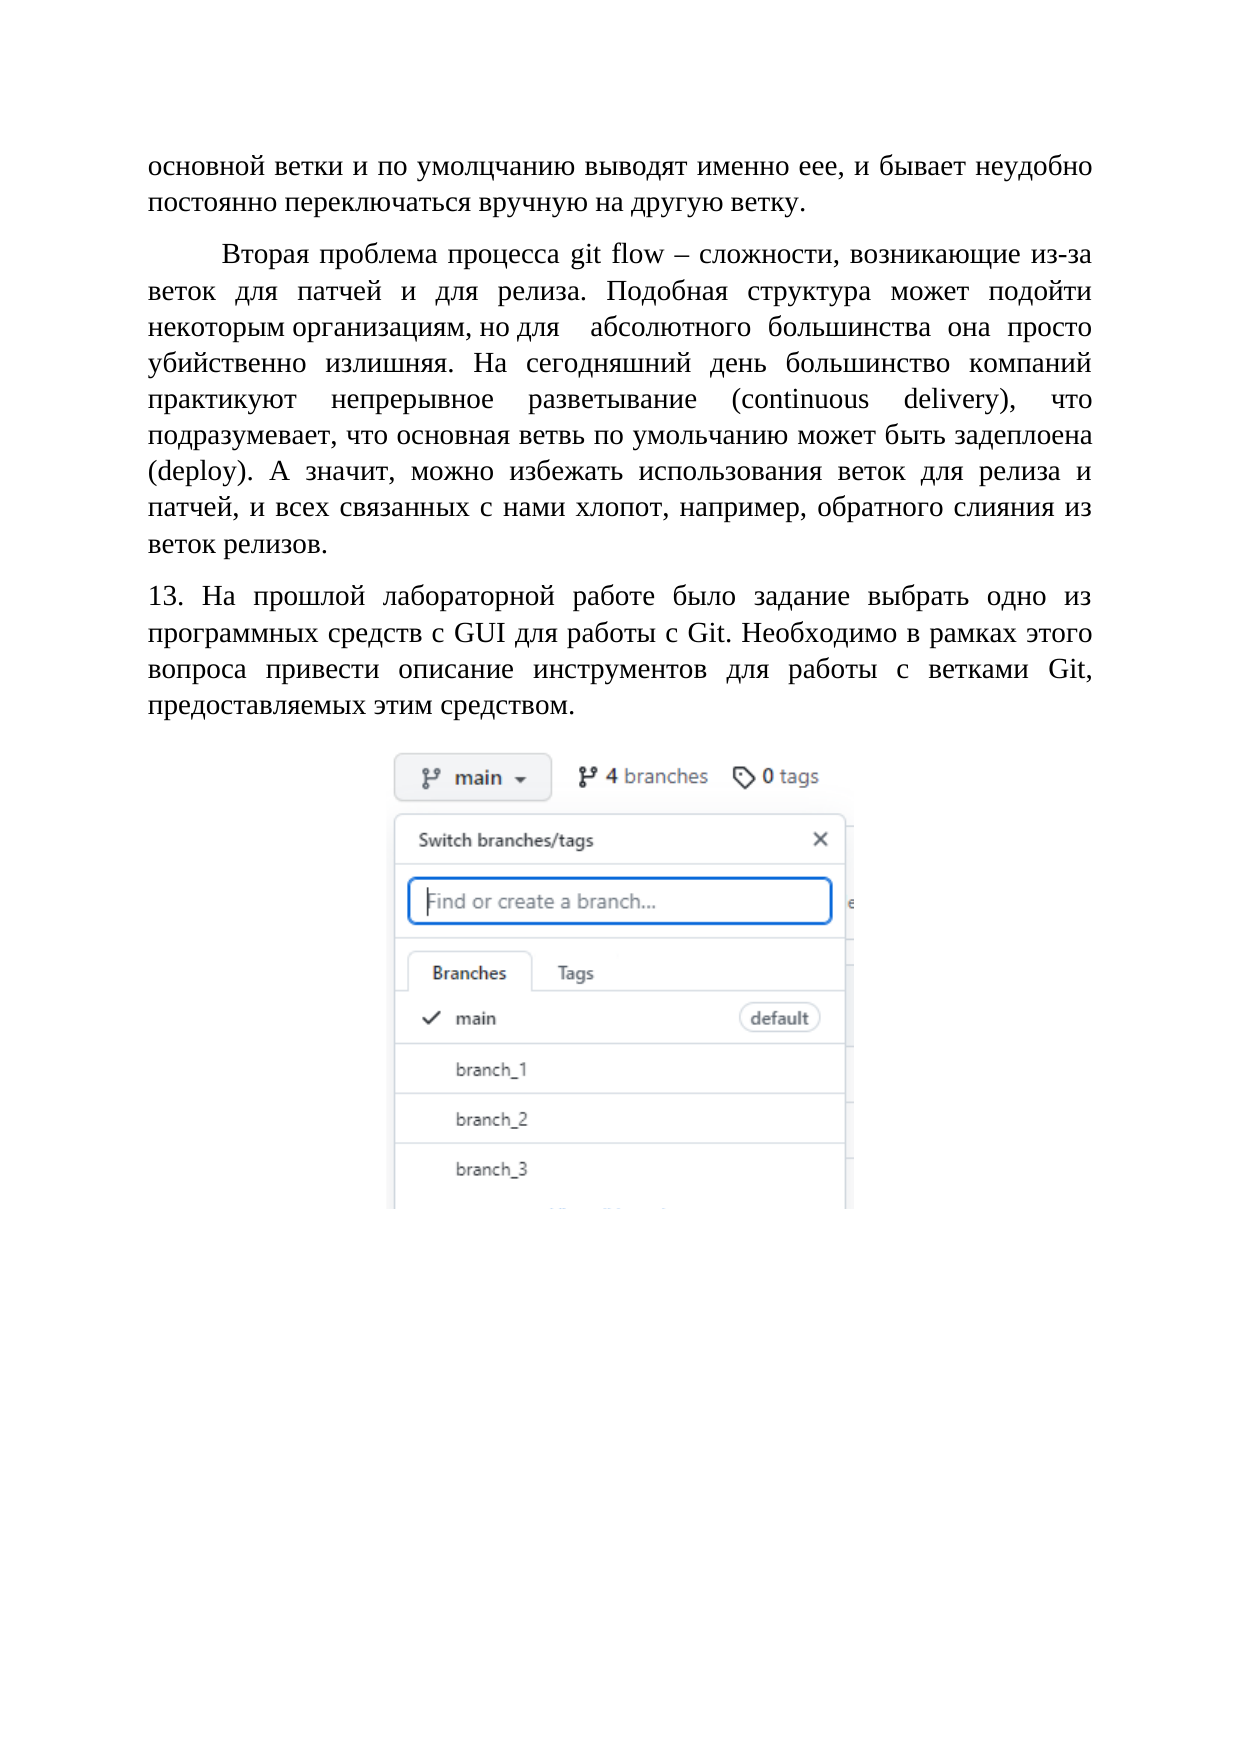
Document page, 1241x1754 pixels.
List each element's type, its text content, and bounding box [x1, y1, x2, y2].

picture [386, 739, 854, 1209]
text Вторая проблема процесса git flow – сложности, возникающие из-за веток для патчей и для релиза. Подобная структура может подойти некоторым организациям, но для абсолютного большинства она просто убийственно излишняя. На сегодняшний день большинство компаний практикуют непрерывное разветывание (continuous delivery), что подразумевает, что основная ветвь по умольчанию может быть задеплоена (deploy). А значит, можно избежать использования веток для релиза и патчей, и всех связанных с нами хлопот, например, обратного слияния из веток релизов. [148, 237, 1093, 559]
text 13. На прошлой лабораторной работе было задание выбрать одно из программных средств с GUI для работы с Git. Необходимо в рамках этого вопроса привести описание инструментов для работы с ветками Git, предоставляемых этим средством. [148, 578, 1093, 721]
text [148, 148, 1093, 217]
